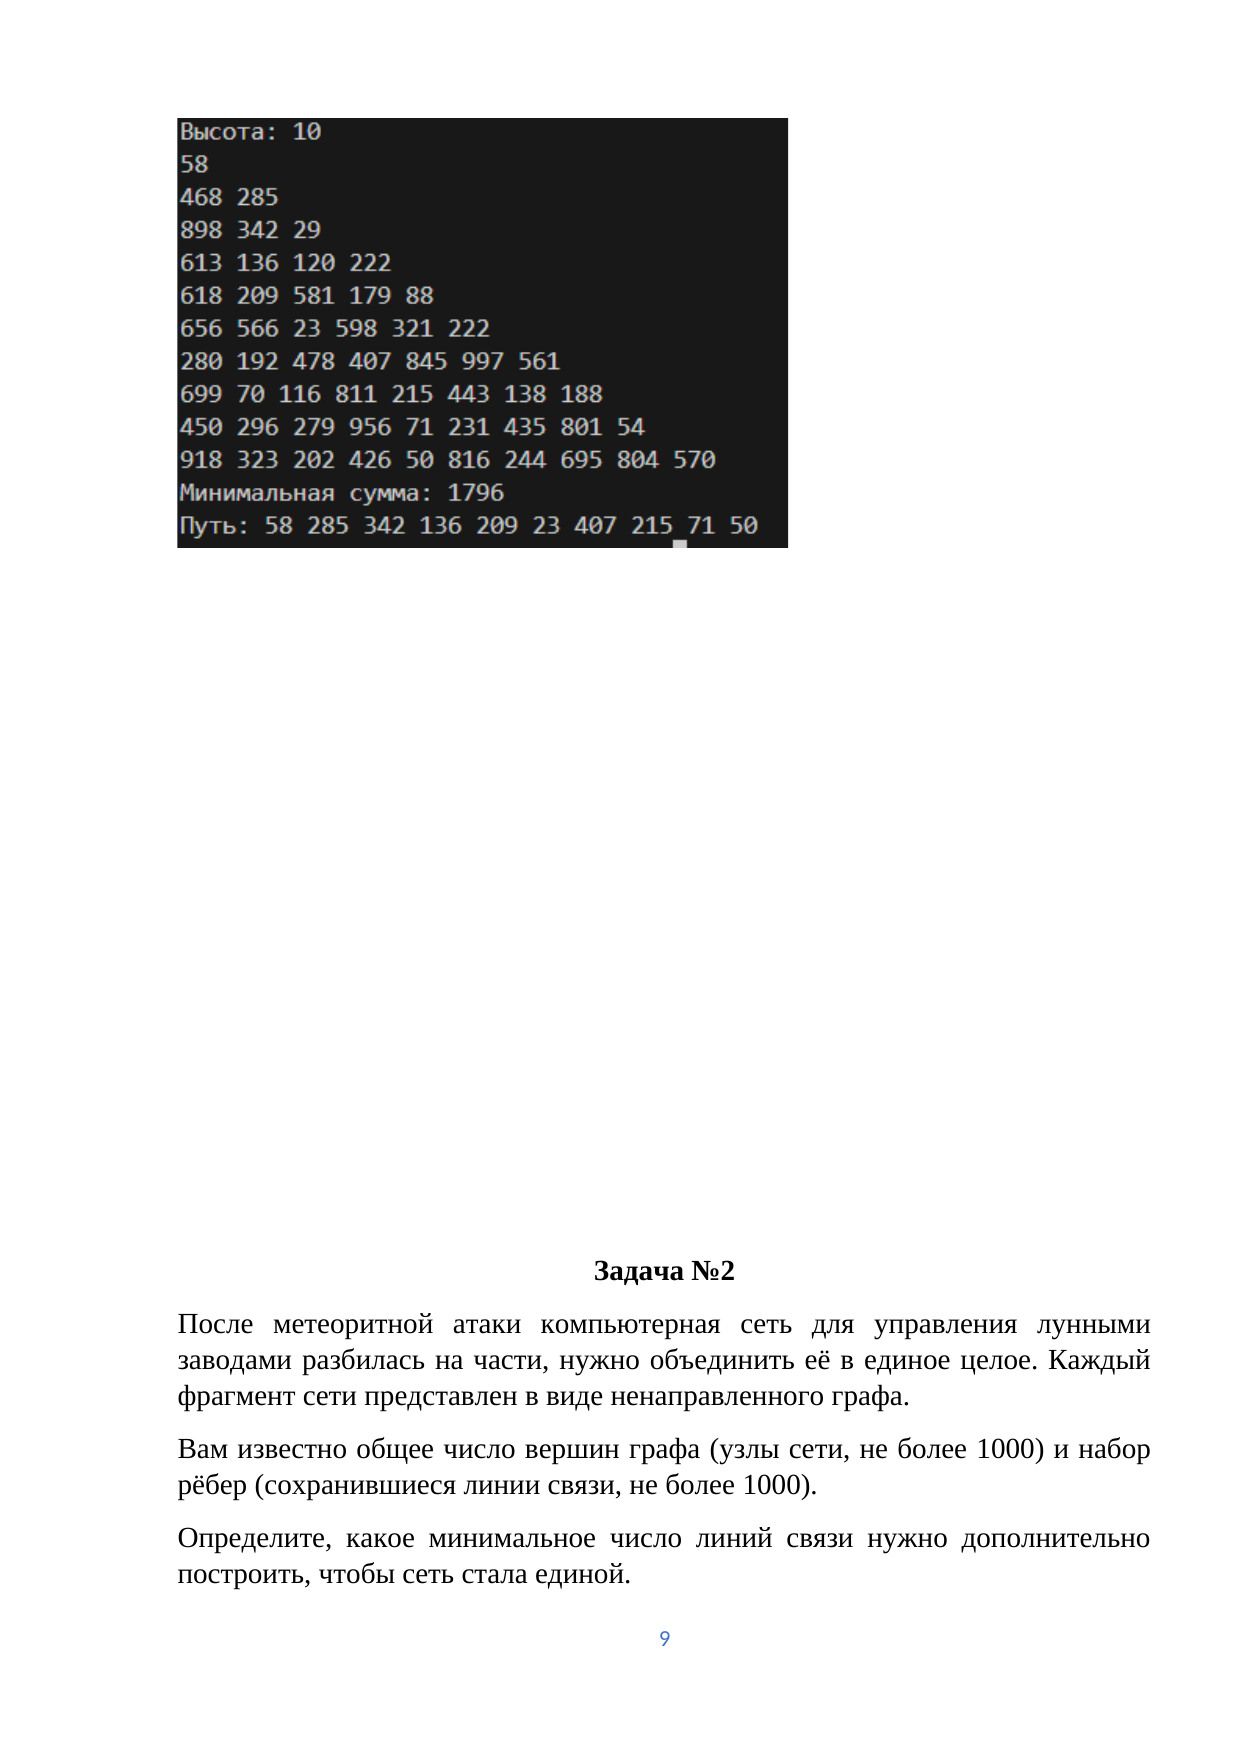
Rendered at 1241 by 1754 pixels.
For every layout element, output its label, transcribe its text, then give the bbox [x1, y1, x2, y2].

text Определите, какое минимальное число линий связи нужно дополнительно построить, чтобы сеть стала единой. [177, 1520, 1152, 1590]
text Вам известно общее число вершин графа (узлы сети, не более 1000) и набор рёбер (сохранившиеся линии связи, не более 1000). [177, 1431, 1152, 1501]
picture [177, 118, 789, 548]
text Задача №2 [177, 1253, 1152, 1287]
